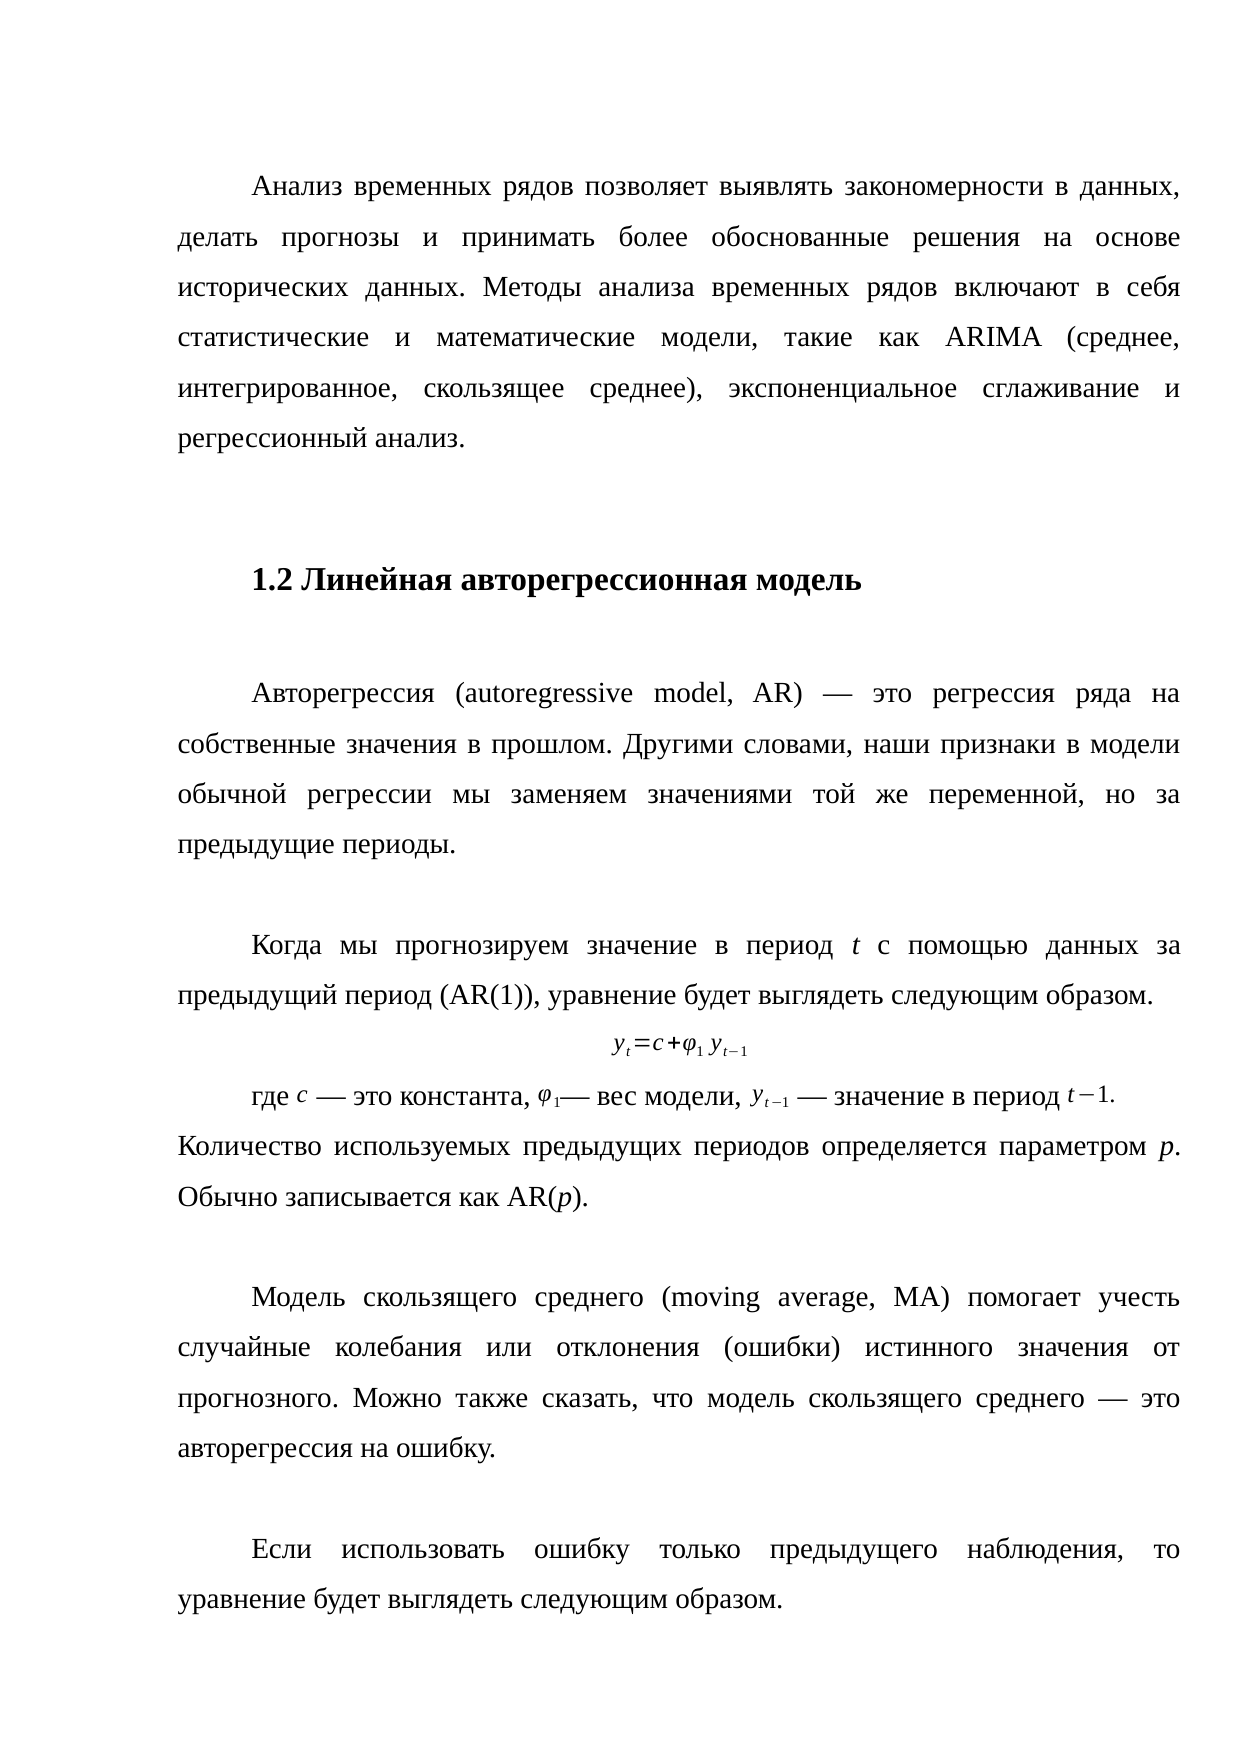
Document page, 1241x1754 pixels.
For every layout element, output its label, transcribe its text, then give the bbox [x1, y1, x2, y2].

text Если использовать ошибку только предыдущего наблюдения, то уравнение будет выглядеть следующим образом. [177, 1531, 1181, 1615]
text Количество используемых предыдущих периодов определяется параметром p. Обычно записывается как AR(p). [177, 1128, 1181, 1212]
text Модель скользящего среднего (moving average, MA) помогает учесть случайные колебания или отклонения (ошибки) истинного значения от прогнозного. Можно также сказать, что модель скользящего среднего — это авторегрессия на ошибку. [177, 1279, 1181, 1464]
text Когда мы прогнозируем значение в период t с помощью данных за предыдущий период (AR(1)), уравнение будет выглядеть следующим образом. [177, 927, 1181, 1011]
text где — это константа, — вес модели, — значение в период [177, 1078, 1181, 1112]
text Авторегрессия (autoregressive model, AR) — это регрессия ряда на собственные значения в прошлом. Другими словами, наши признаки в модели обычной регрессии мы заменяем значениями той же переменной, но за предыдущие периоды. [177, 676, 1181, 860]
subtitle 1.2 Линейная авторегрессионная модель [251, 559, 1181, 597]
